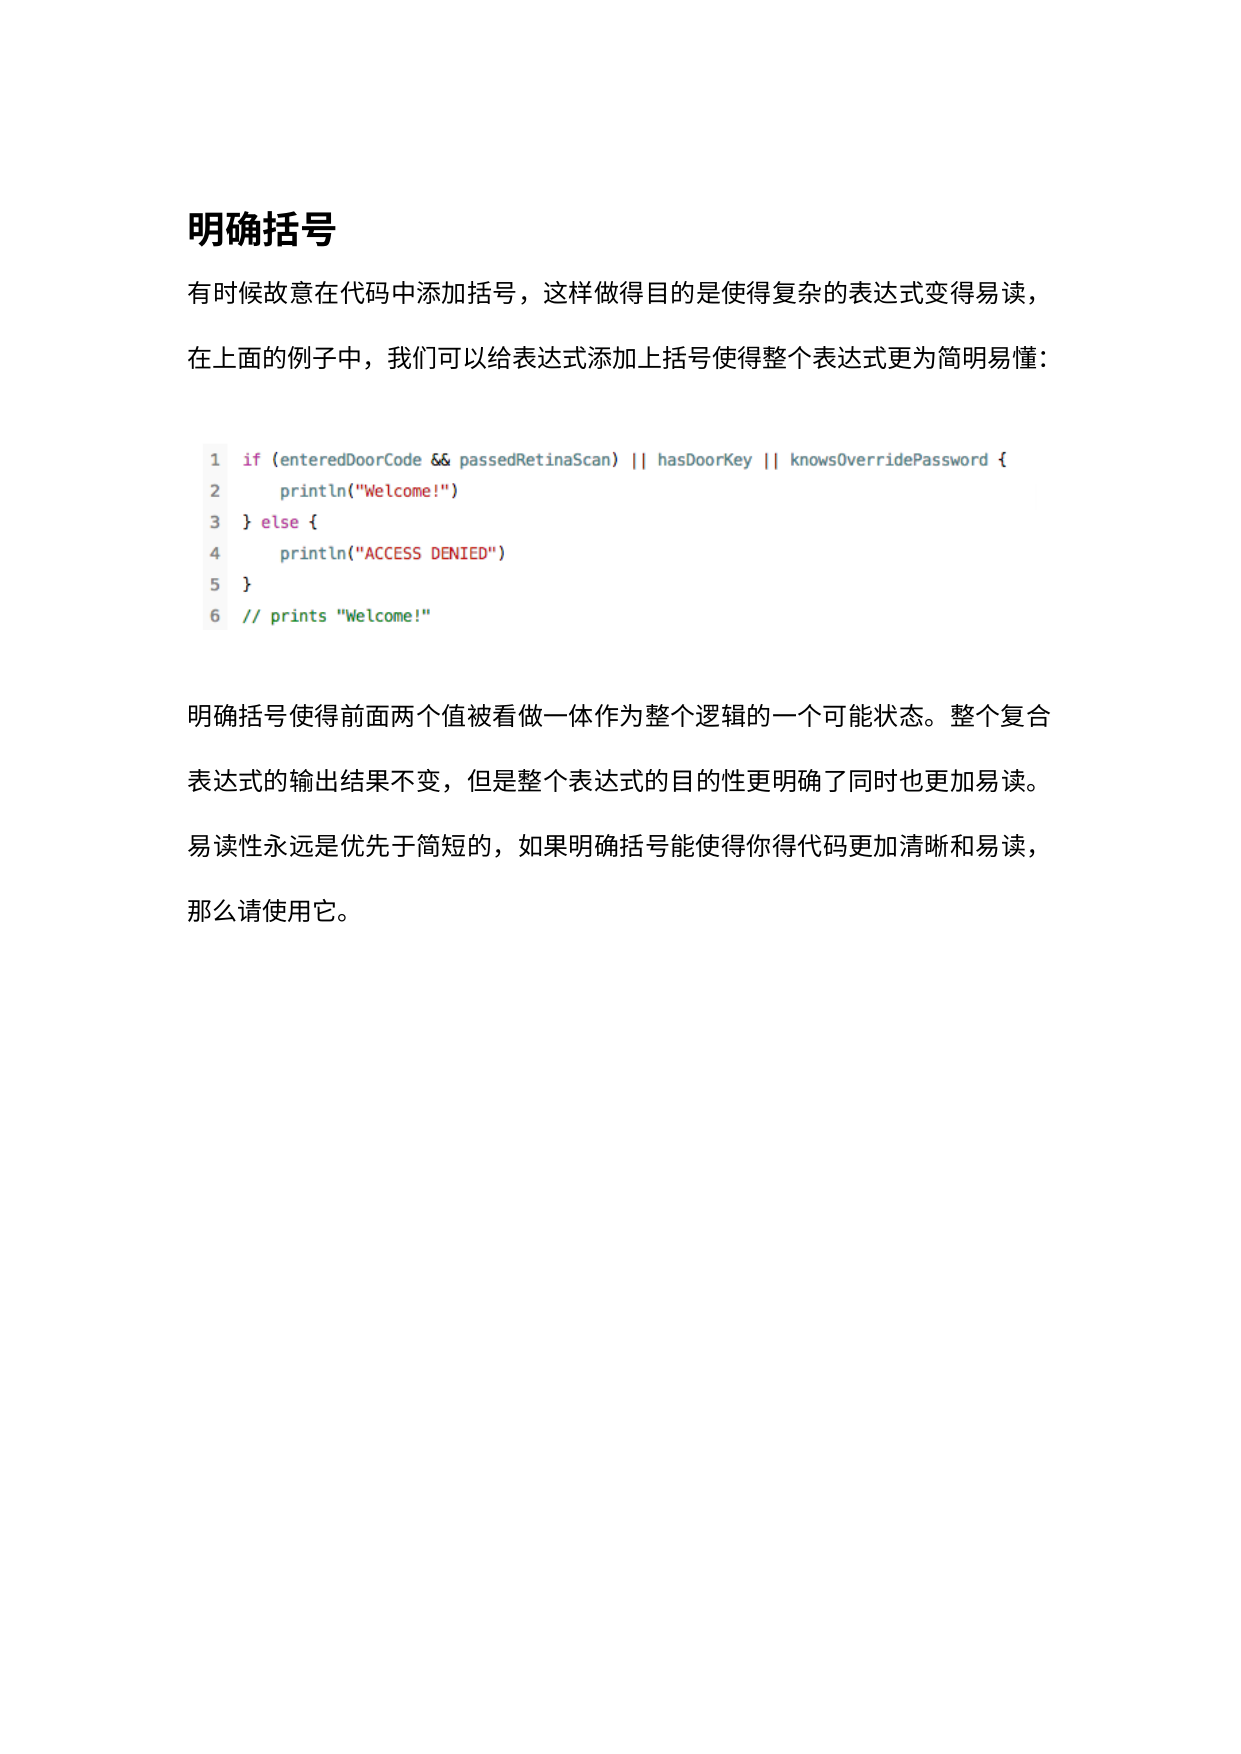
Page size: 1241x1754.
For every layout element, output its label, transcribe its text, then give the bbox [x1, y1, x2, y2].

text 有时候故意在代码中添加括号，这样做得目的是使得复杂的表达式变得易读，在上面的例子中，我们可以给表达式添加上括号使得整个表达式更为简明易懂： [187, 259, 1053, 389]
text 明确括号使得前面两个值被看做一体作为整个逻辑的一个可能状态。整个复合表达式的输出结果不变，但是整个表达式的目的性更明确了同时也更加易读。易读性永远是优先于简短的，如果明确括号能使得你得代码更加清晰和易读，那么请使用它。 [187, 682, 1053, 942]
text 明确括号 [187, 194, 1053, 259]
picture [187, 422, 1053, 630]
